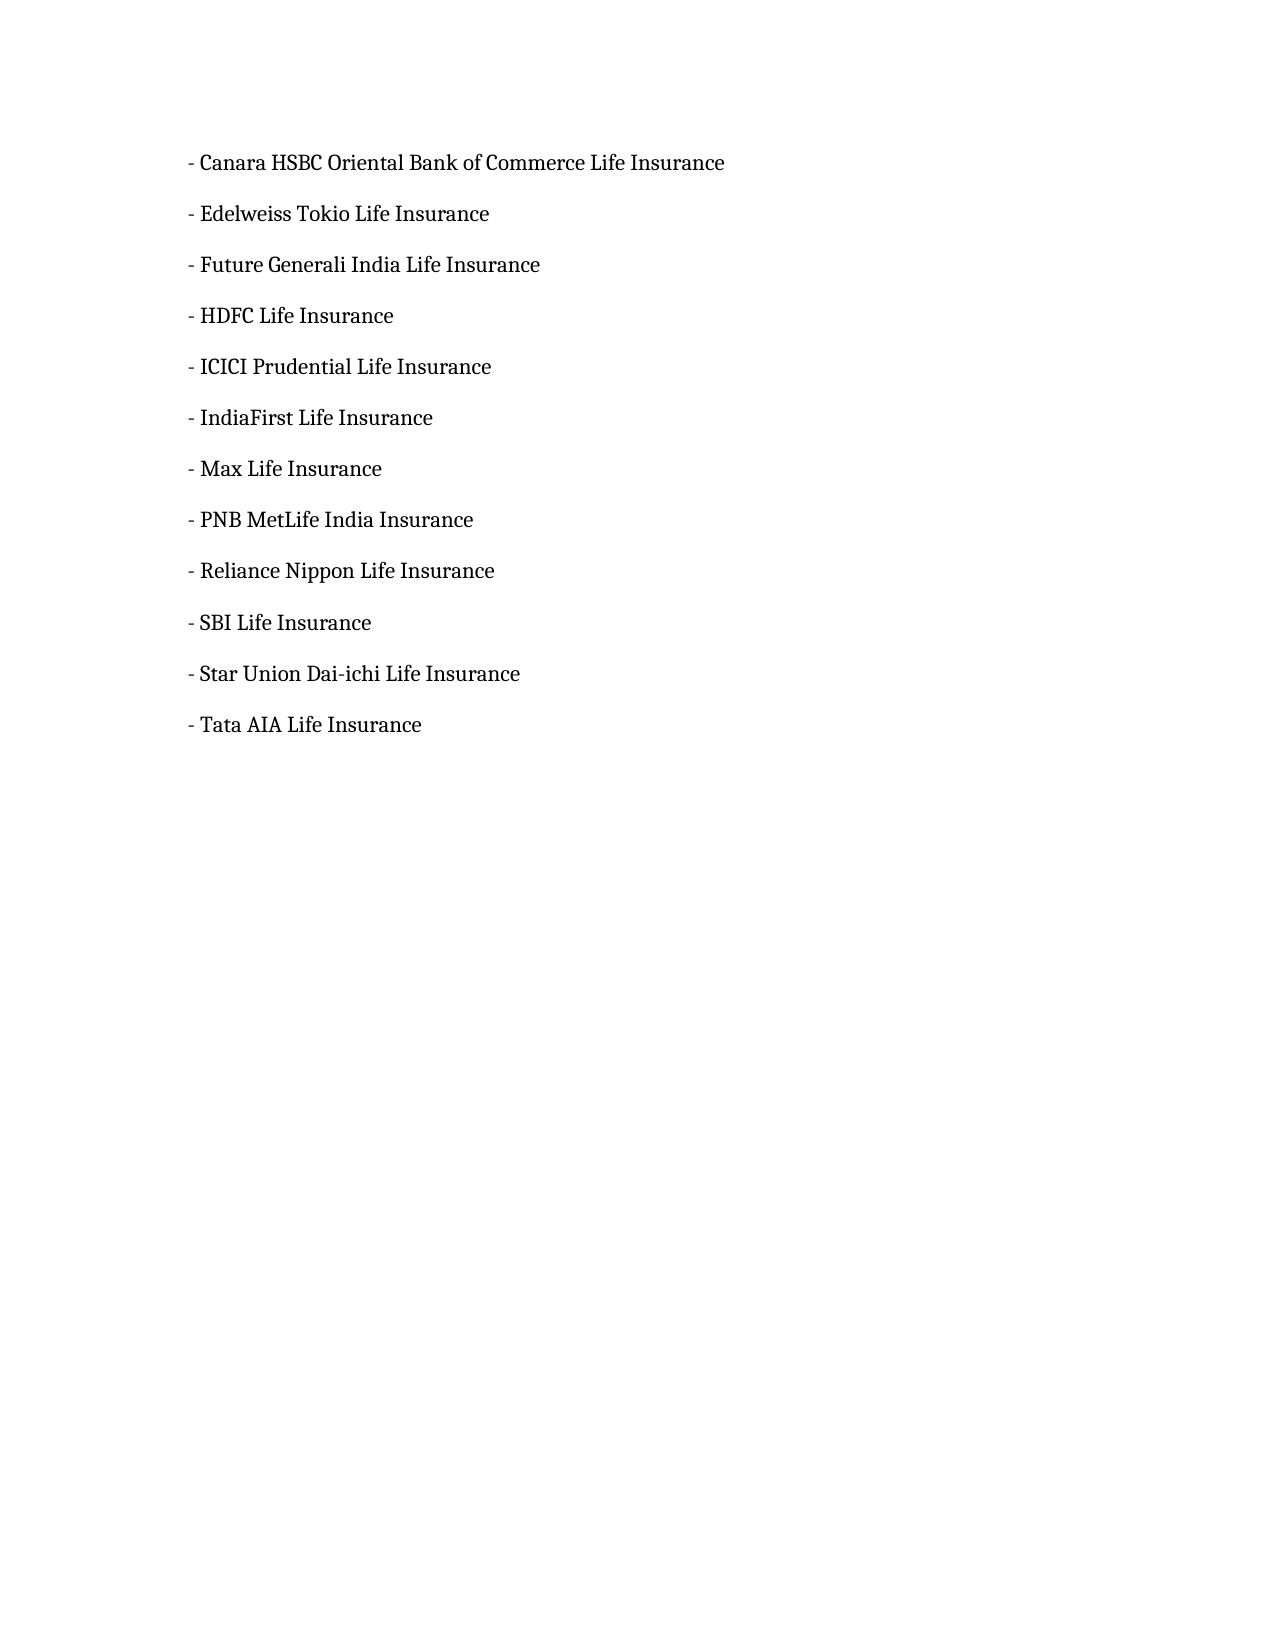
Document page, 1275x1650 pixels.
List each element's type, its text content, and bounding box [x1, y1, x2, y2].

text - Edelweiss Tokio Life Insurance [187, 201, 1087, 227]
text - SBI Life Insurance [187, 609, 1087, 636]
text - Tata AIA Life Insurance [187, 711, 1087, 738]
text - Reliance Nippon Life Insurance [187, 558, 1087, 585]
text - HDFC Life Insurance [187, 303, 1087, 329]
text - Star Union Dai-ichi Life Insurance [187, 660, 1087, 687]
text - Max Life Insurance [187, 456, 1087, 483]
text - ICICI Prudential Life Insurance [187, 354, 1087, 381]
text - PNB MetLife India Insurance [187, 507, 1087, 534]
text - Future Generali India Life Insurance [187, 252, 1087, 278]
text - Canara HSBC Oriental Bank of Commerce Life Insurance [187, 150, 1087, 176]
text - IndiaFirst Life Insurance [187, 405, 1087, 432]
